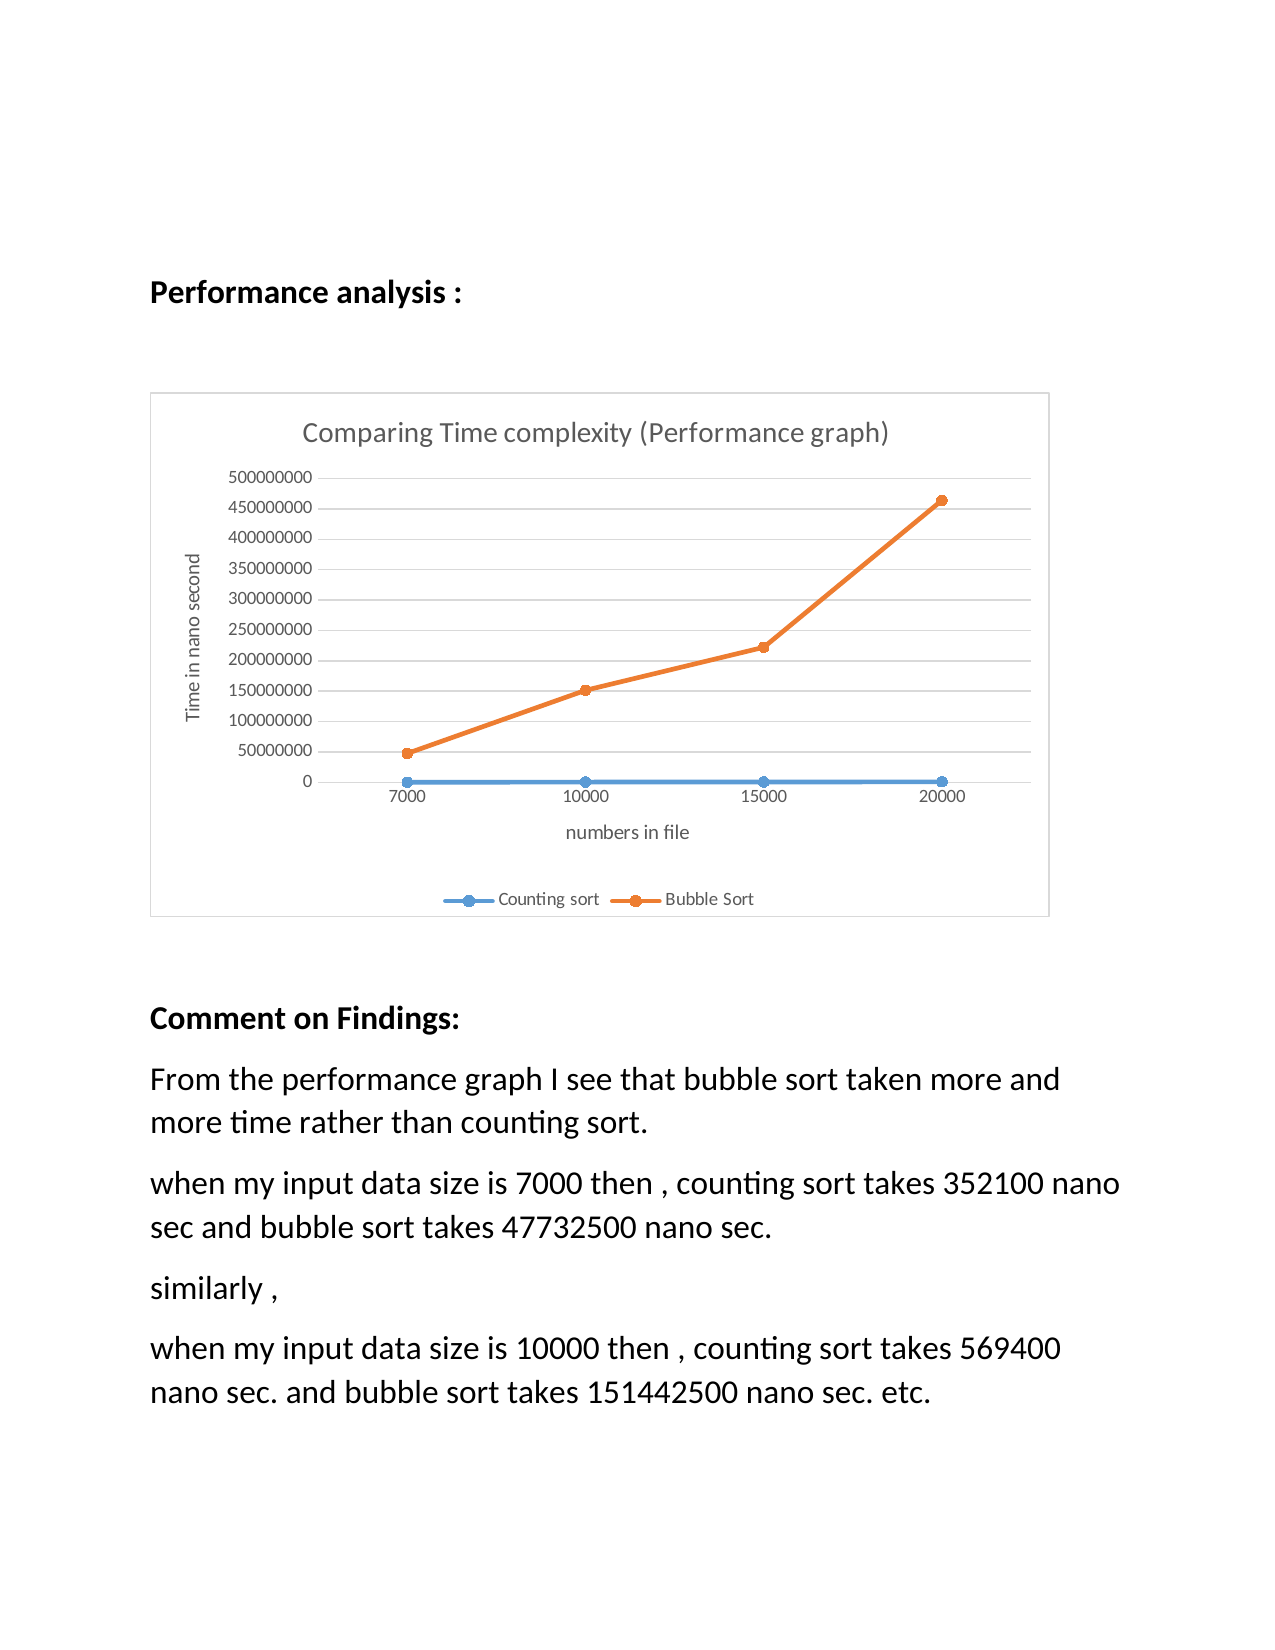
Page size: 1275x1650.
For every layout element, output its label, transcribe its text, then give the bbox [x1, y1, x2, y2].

text similarly , [150, 1267, 1125, 1307]
text when my input data size is 7000 then , counting sort takes 352100 nano sec and bubble sort takes 47732500 nano sec. [150, 1162, 1125, 1247]
text Comment on Findings: [150, 997, 1125, 1038]
text From the performance graph I see that bubble sort taken more and more time rather than counting sort. [150, 1058, 1125, 1142]
text Performance analysis : [150, 271, 1125, 312]
text when my input data size is 10000 then , counting sort takes 569400 nano sec. and bubble sort takes 151442500 nano sec. etc. [150, 1327, 1125, 1412]
